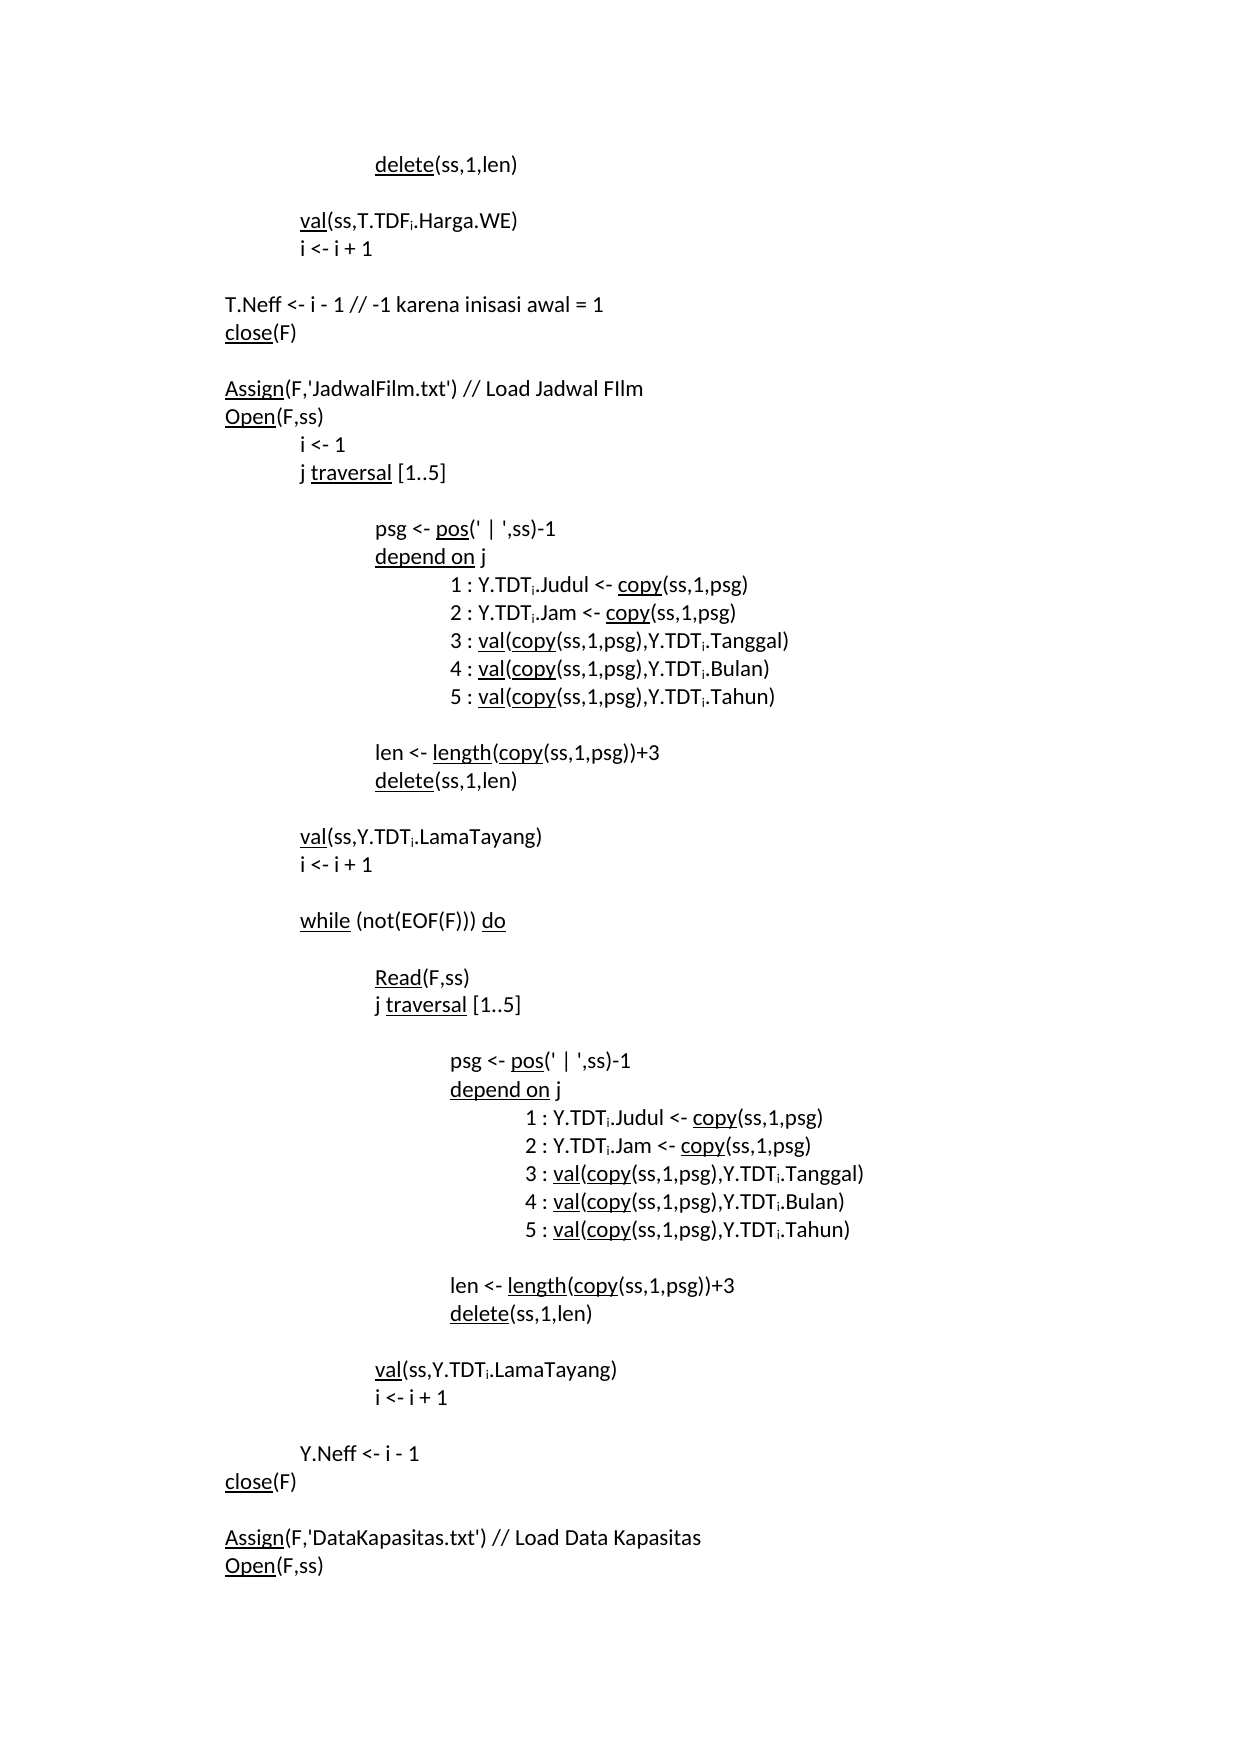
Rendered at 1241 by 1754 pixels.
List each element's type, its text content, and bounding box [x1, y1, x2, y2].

text 2 : Y.TDTi.Jam <- copy(ss,1,psg) [150, 598, 1090, 626]
text Read(F,ss) [150, 963, 1090, 991]
text depend on j [150, 1075, 1090, 1103]
text T.Neff <- i - 1 // -1 karena inisasi awal = 1 [150, 290, 1090, 318]
text psg <- pos(' | ',ss)-1 [150, 514, 1090, 542]
text 4 : val(copy(ss,1,psg),Y.TDTi.Bulan) [150, 1187, 1090, 1215]
text i <- i + 1 [150, 234, 1090, 262]
text val(ss,Y.TDTi.LamaTayang) [150, 822, 1090, 851]
text len <- length(copy(ss,1,psg))+3 [150, 738, 1090, 766]
text 5 : val(copy(ss,1,psg),Y.TDTi.Tahun) [150, 682, 1090, 710]
text Open(F,ss) [150, 1551, 1090, 1579]
text j traversal [1..5] [150, 458, 1090, 486]
text 2 : Y.TDTi.Jam <- copy(ss,1,psg) [150, 1131, 1090, 1159]
text Assign(F,'DataKapasitas.txt') // Load Data Kapasitas [150, 1523, 1090, 1551]
text 1 : Y.TDTi.Judul <- copy(ss,1,psg) [150, 570, 1090, 598]
text val(ss,T.TDFi.Harga.WE) [150, 206, 1090, 234]
text delete(ss,1,len) [150, 1299, 1090, 1327]
text val(ss,Y.TDTi.LamaTayang) [150, 1355, 1090, 1383]
text close(F) [150, 318, 1090, 346]
text psg <- pos(' | ',ss)-1 [150, 1047, 1090, 1075]
text depend on j [150, 542, 1090, 570]
text delete(ss,1,len) [150, 766, 1090, 794]
text Open(F,ss) [150, 402, 1090, 430]
text i <- i + 1 [150, 1383, 1090, 1411]
text 3 : val(copy(ss,1,psg),Y.TDTi.Tanggal) [150, 1159, 1090, 1187]
text Y.Neff <- i - 1 [150, 1439, 1090, 1467]
text len <- length(copy(ss,1,psg))+3 [150, 1271, 1090, 1299]
text i <- 1 [150, 430, 1090, 458]
text close(F) [150, 1467, 1090, 1495]
text j traversal [1..5] [150, 991, 1090, 1019]
text 4 : val(copy(ss,1,psg),Y.TDTi.Bulan) [150, 654, 1090, 682]
text 1 : Y.TDTi.Judul <- copy(ss,1,psg) [150, 1103, 1090, 1131]
text while (not(EOF(F))) do [150, 907, 1090, 934]
text i <- i + 1 [150, 851, 1090, 878]
text 5 : val(copy(ss,1,psg),Y.TDTi.Tahun) [150, 1215, 1090, 1243]
text Assign(F,'JadwalFilm.txt') // Load Jadwal FIlm [150, 374, 1090, 402]
text 3 : val(copy(ss,1,psg),Y.TDTi.Tanggal) [150, 626, 1090, 654]
text delete(ss,1,len) [150, 150, 1090, 178]
